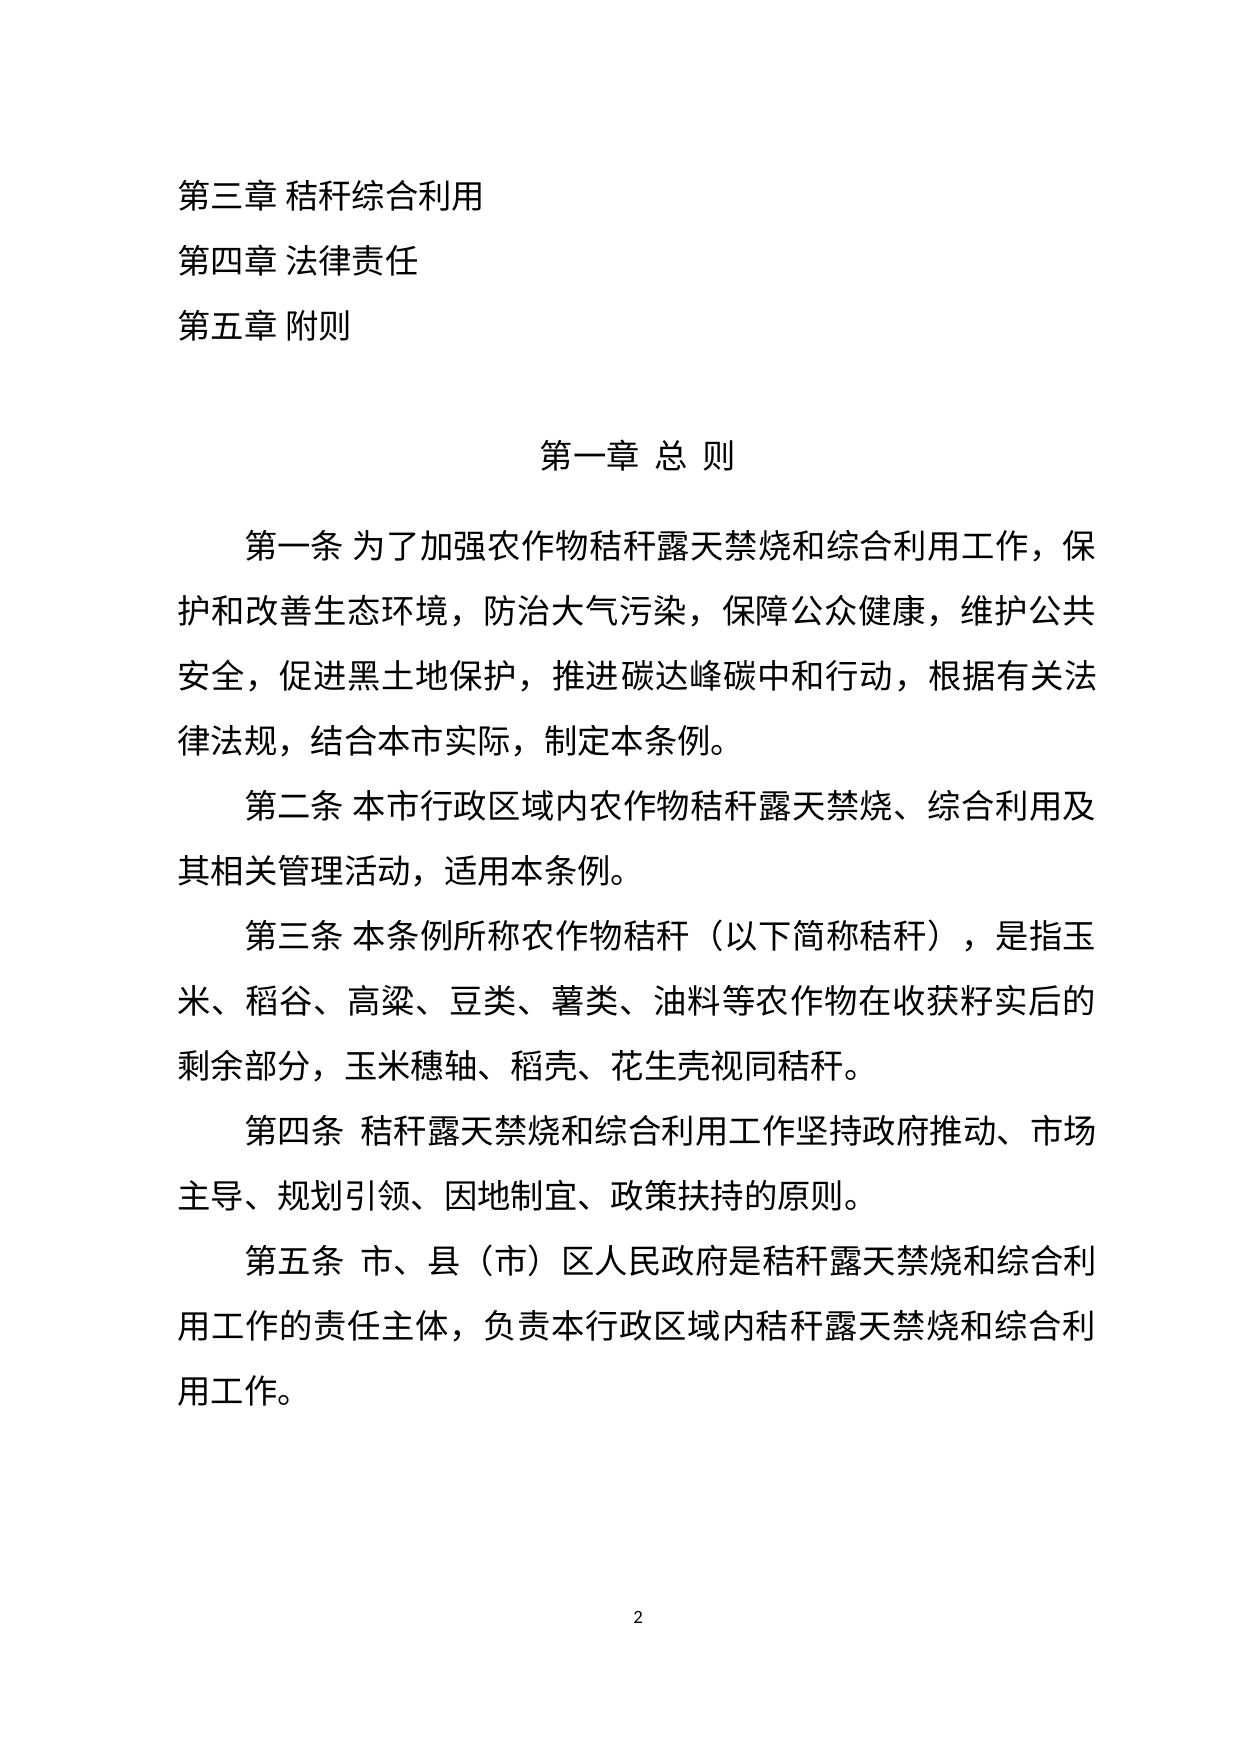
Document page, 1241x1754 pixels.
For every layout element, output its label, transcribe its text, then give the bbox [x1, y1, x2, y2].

list 第四条 秸秆露天禁烧和综合利用工作坚持政府推动、市场主导、规划引领、因地制宜、政策扶持的原则。 [177, 1096, 1098, 1226]
text 第三章 秸秆综合利用 [177, 161, 1098, 226]
list 为了加强农作物秸秆露天禁烧和综合利用工作，保护和改善生态环境，防治大气污染，保障公众健康，维护公共安全，促进黑土地保护，推进碳达峰碳中和行动，根据有关法律法规，结合本市实际，制定本条例。 [177, 511, 1098, 771]
text 第五章 附则 [177, 291, 1098, 356]
list 本市行政区域内农作物秸秆露天禁烧、综合利用及其相关管理活动，适用本条例。 [177, 771, 1098, 901]
text 第五条 市、县（市）区人民政府是秸秆露天禁烧和综合利用工作的责任主体，负责本行政区域内秸秆露天禁烧和综合利用工作。 [177, 1226, 1098, 1421]
text 第四章 法律责任 [177, 226, 1098, 291]
text 第一章 总 则 [177, 421, 1098, 486]
list 本条例所称农作物秸秆（以下简称秸秆），是指玉米、稻谷、高粱、豆类、薯类、油料等农作物在收获籽实后的剩余部分，玉米穗轴、稻壳、花生壳视同秸秆。 [177, 901, 1098, 1096]
